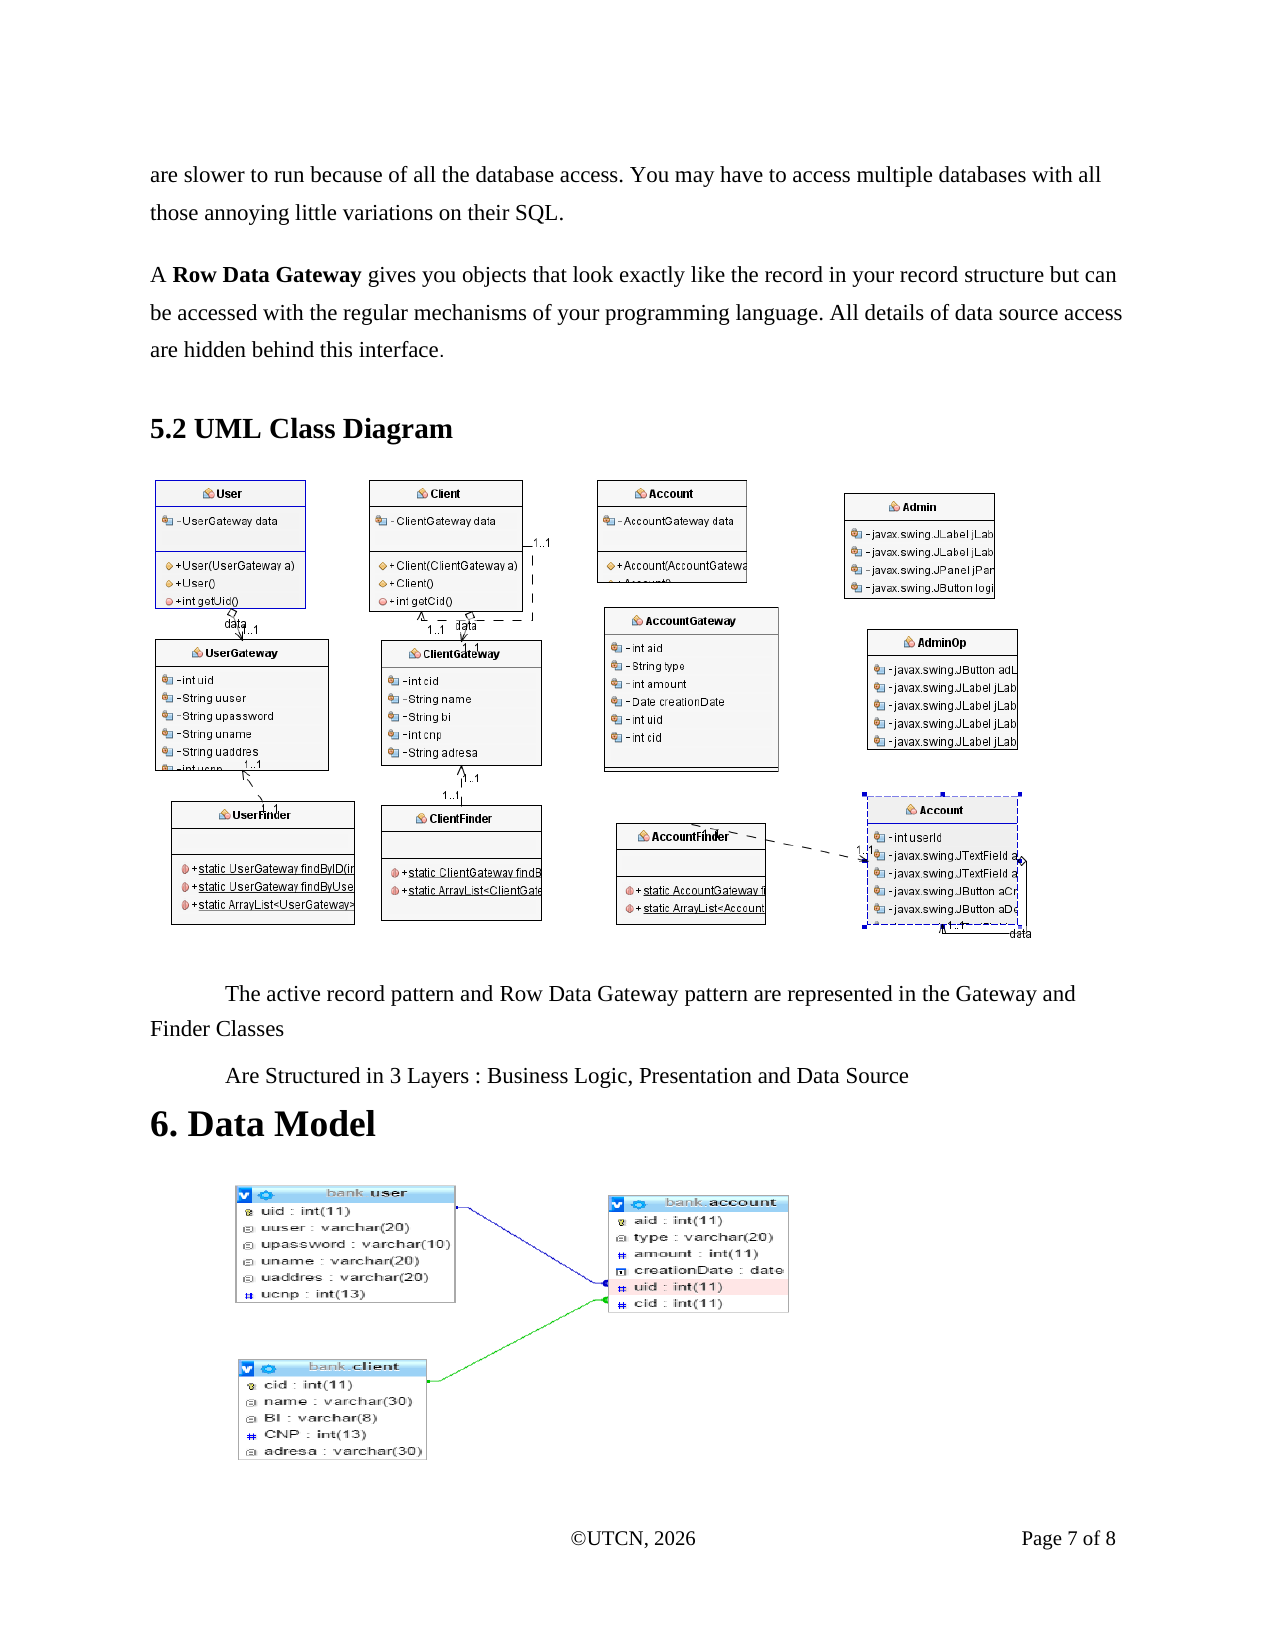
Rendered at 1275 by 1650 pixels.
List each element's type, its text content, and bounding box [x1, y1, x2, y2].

text 5.2 UML Class Diagram [150, 412, 1125, 445]
text A Row Data Gateway gives you objects that look exactly like the record in your record structure but can be accessed with the regular mechanisms of your programming language. All details of data source access are hidden behind this interface. [150, 250, 1125, 362]
picture [150, 1144, 825, 1482]
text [150, 150, 1125, 225]
text The active record pattern and Row Data Gateway pattern are represented in the Gateway and Finder Classes [150, 971, 1125, 1041]
text Are Structured in 3 Layers : Business Logic, Presentation and Data Source [150, 1054, 1125, 1089]
title 6. Data Model [150, 1101, 1125, 1144]
picture [150, 473, 1068, 959]
